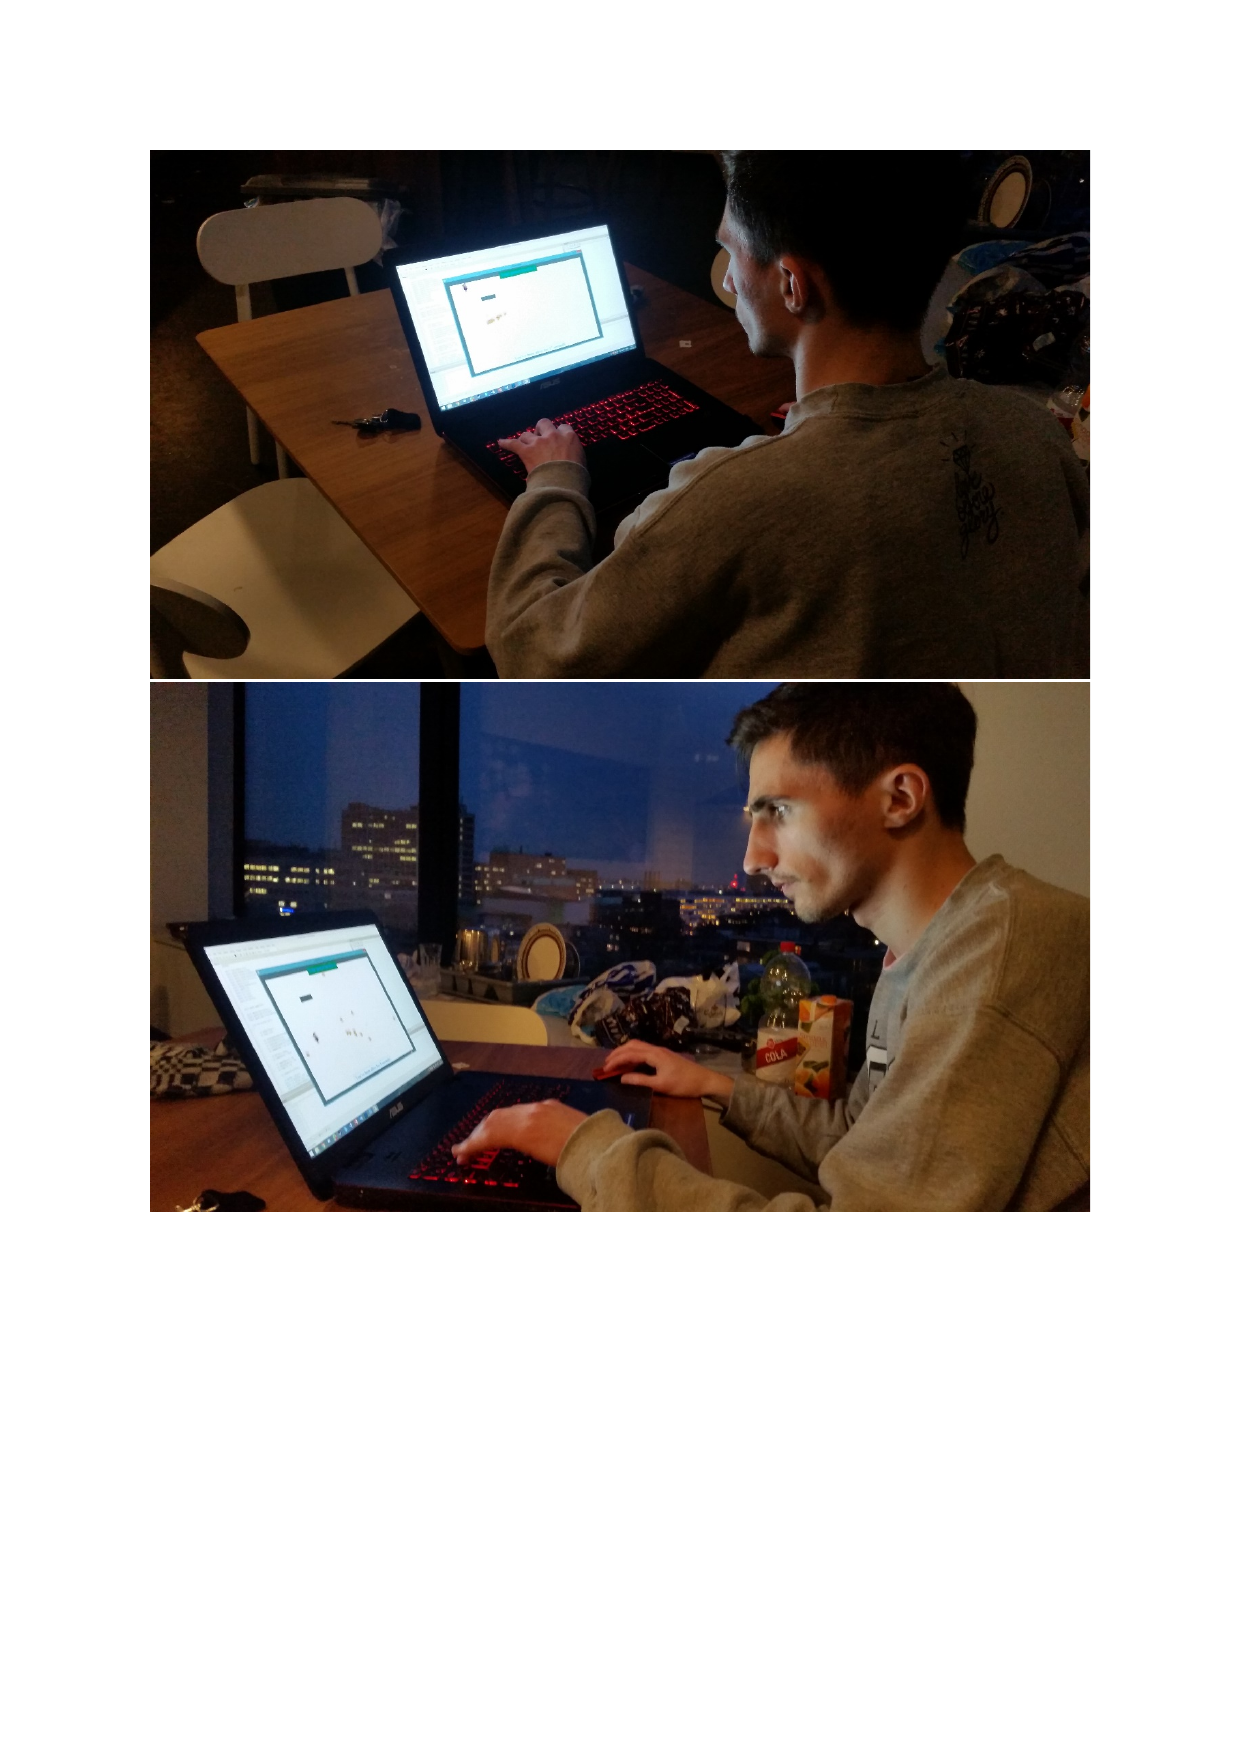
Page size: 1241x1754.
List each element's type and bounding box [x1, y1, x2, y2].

picture [150, 150, 1091, 679]
picture [150, 682, 1091, 1212]
